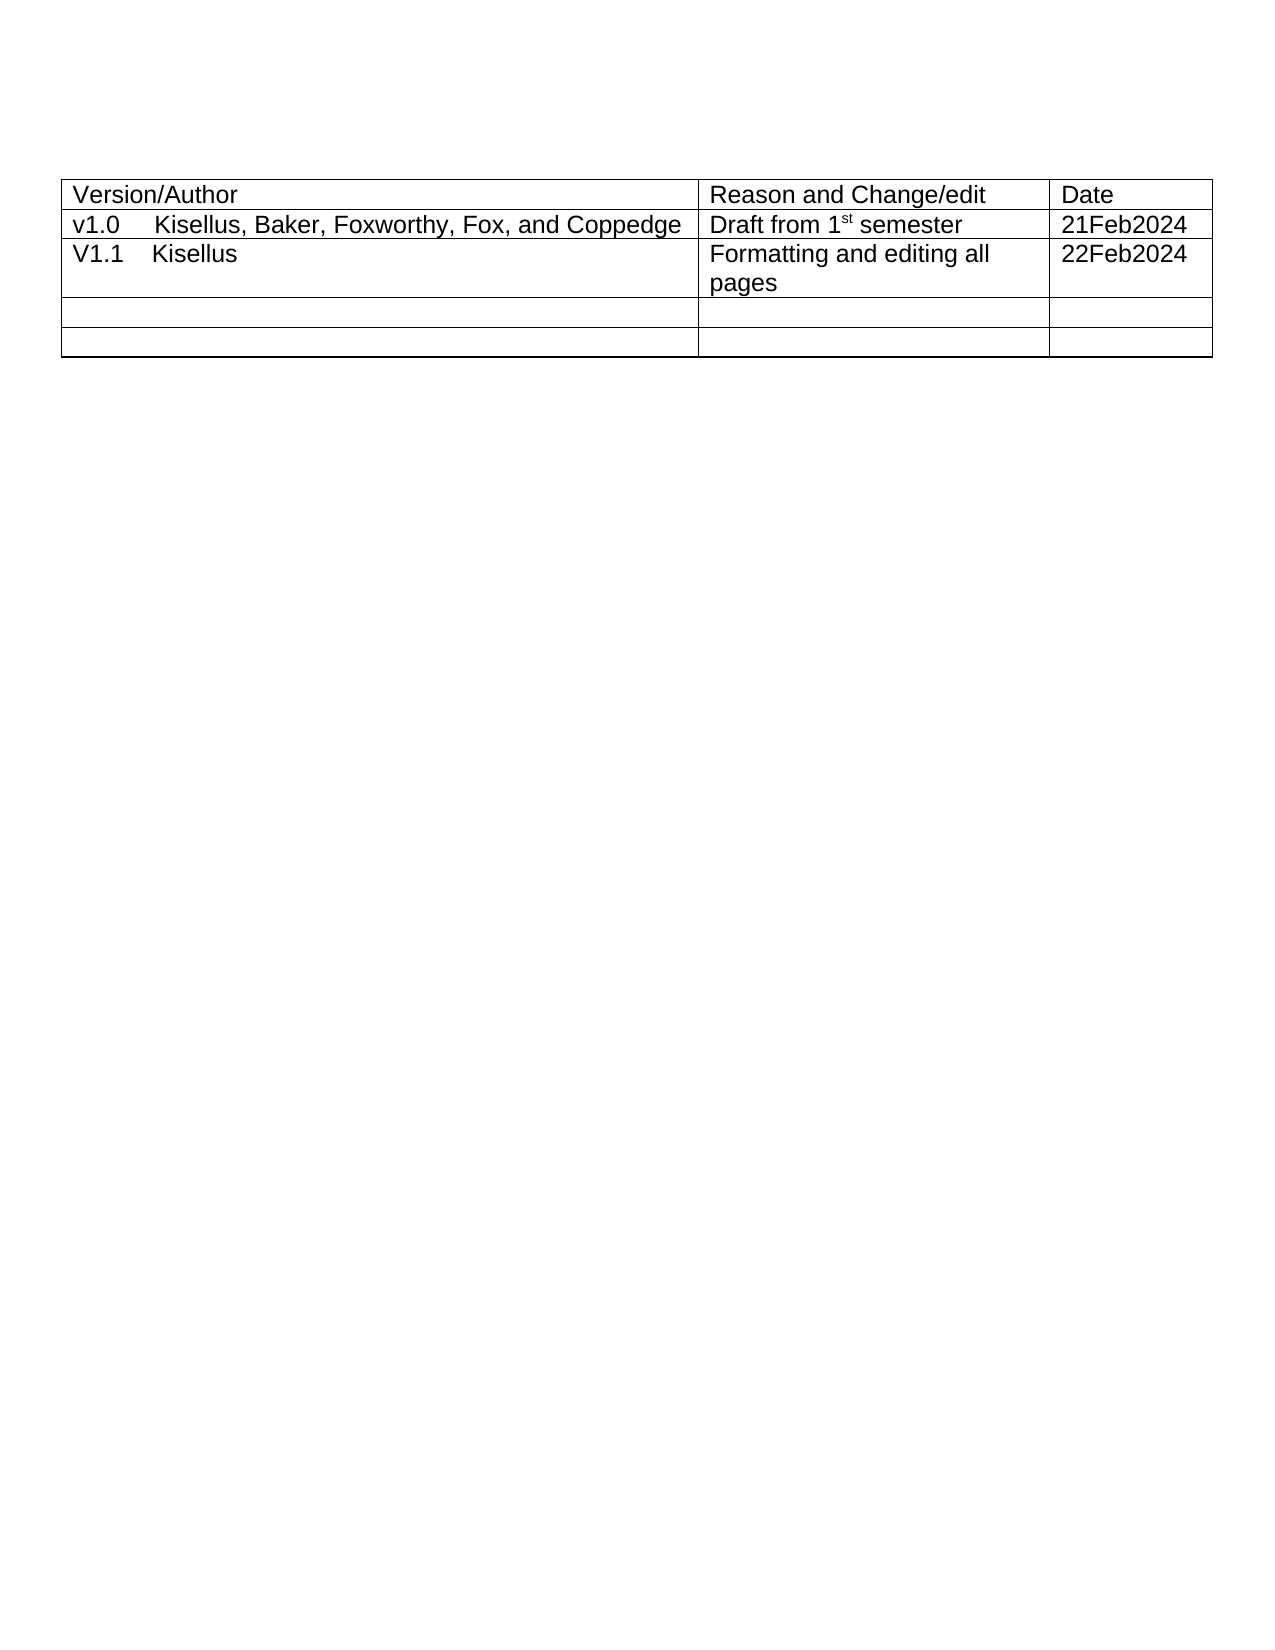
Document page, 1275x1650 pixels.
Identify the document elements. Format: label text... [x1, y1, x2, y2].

table_cell [699, 298, 1049, 327]
table_cell [62, 298, 698, 327]
table_cell [1050, 328, 1212, 356]
table_cell [62, 328, 698, 356]
table_cell V1.1 Kisellus [62, 239, 698, 297]
table_cell 22Feb2024 [1050, 239, 1212, 297]
table_header Version/Author [62, 180, 698, 208]
table_cell 21Feb2024 [1050, 210, 1212, 238]
table_cell Formatting and editing all pages [699, 239, 1049, 297]
table_cell Draft from 1st semester [699, 210, 1049, 238]
table_cell [1050, 298, 1212, 327]
table_header Reason and Change/edit [699, 180, 1049, 208]
table_cell v1.0 Kisellus, Baker, Foxworthy, Fox, and Coppedge [62, 210, 698, 238]
table_header Date [1050, 180, 1212, 208]
table_cell [699, 328, 1049, 356]
